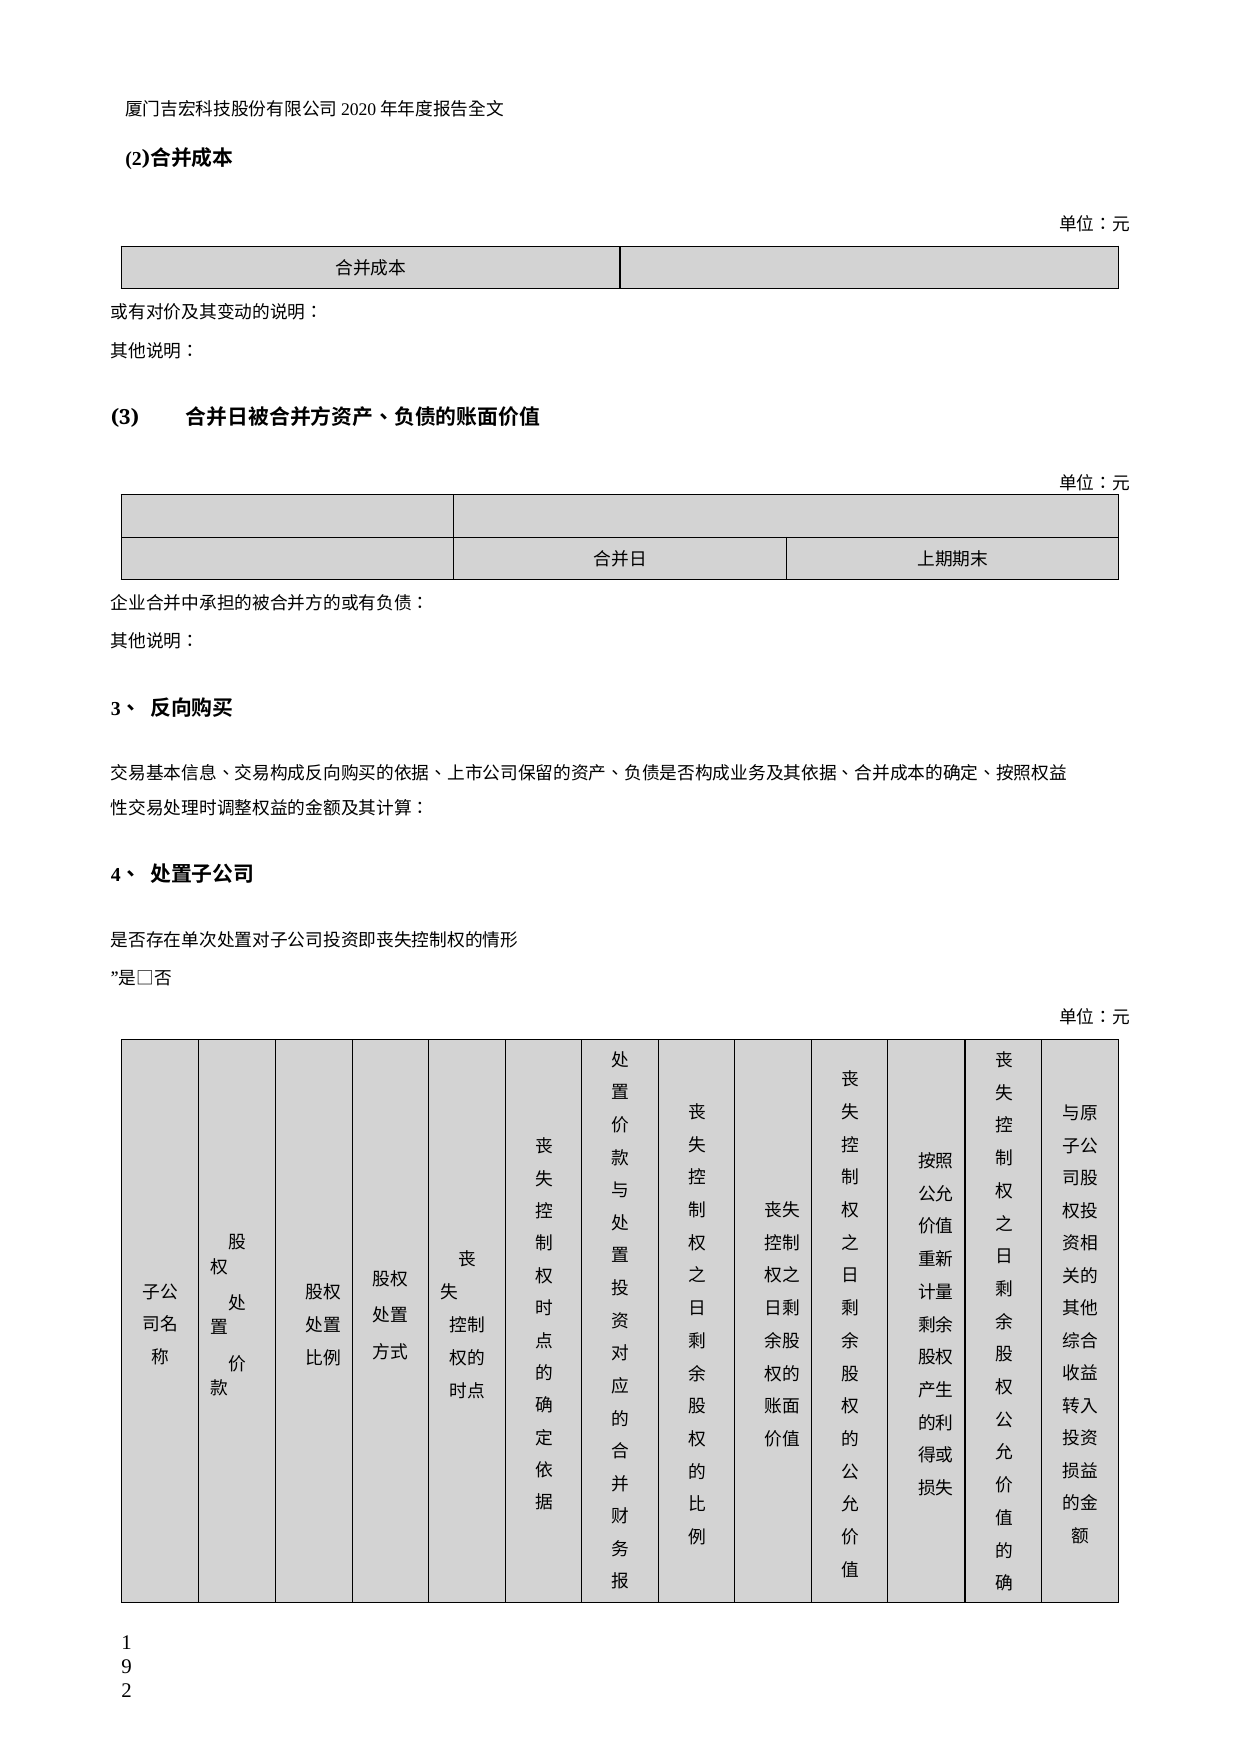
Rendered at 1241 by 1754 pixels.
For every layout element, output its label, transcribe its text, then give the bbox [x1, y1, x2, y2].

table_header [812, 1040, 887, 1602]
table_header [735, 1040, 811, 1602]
text 单位：元 [111, 1004, 1129, 1029]
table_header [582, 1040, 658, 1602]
text 4、 处置子公司 [111, 859, 1129, 887]
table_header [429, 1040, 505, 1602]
text 性交易处理时调整权益的金额及其计算： [111, 795, 1129, 819]
text 企业合并中承担的被合并方的或有负债： [111, 590, 1129, 614]
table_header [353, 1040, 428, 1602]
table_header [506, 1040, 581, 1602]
text 其他说明： [111, 629, 1129, 653]
text (2)合并成本 [111, 143, 1129, 171]
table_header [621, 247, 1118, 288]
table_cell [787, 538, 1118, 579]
text ”是□否 [111, 966, 1129, 990]
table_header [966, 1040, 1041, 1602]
text 单位：元 [111, 470, 1129, 494]
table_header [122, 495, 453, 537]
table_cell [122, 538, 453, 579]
text 3、 反向购买 [111, 693, 1129, 721]
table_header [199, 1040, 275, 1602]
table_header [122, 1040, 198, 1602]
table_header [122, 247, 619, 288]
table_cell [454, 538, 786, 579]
text 或有对价及其变动的说明： [111, 299, 1129, 324]
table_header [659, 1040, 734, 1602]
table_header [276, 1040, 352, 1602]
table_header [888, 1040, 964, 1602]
text 是否存在单次处置对子公司投资即丧失控制权的情形 [111, 927, 1129, 951]
text 单位：元 [111, 211, 1129, 235]
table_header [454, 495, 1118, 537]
list 合并日被合并方资产、负债的账面价值 [111, 402, 1129, 431]
text 其他说明： [111, 338, 1129, 362]
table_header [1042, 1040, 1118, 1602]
text 交易基本信息、交易构成反向购买的依据、上市公司保留的资产、负债是否构成业务及其依据、合并成本的确定、按照权益 [111, 761, 1129, 785]
